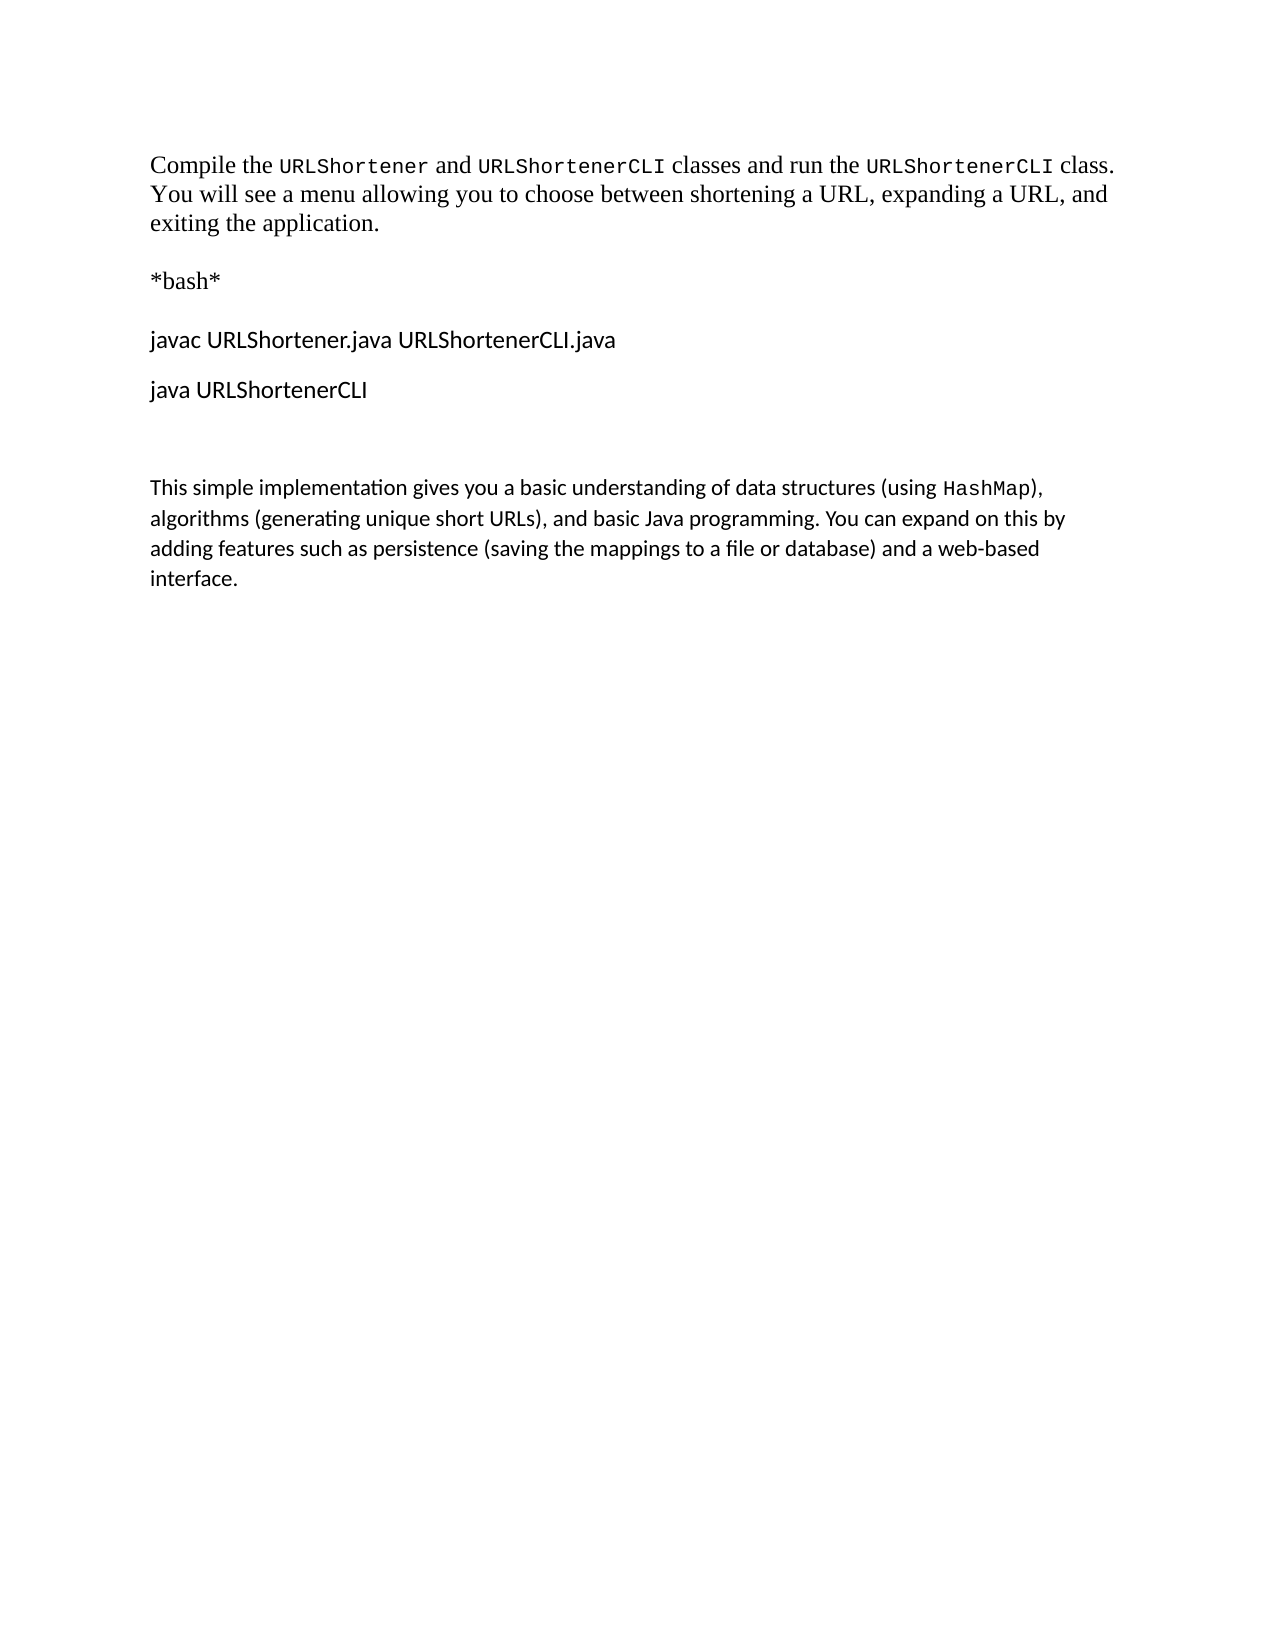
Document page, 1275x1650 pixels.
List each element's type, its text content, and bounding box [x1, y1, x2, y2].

text *bash* [150, 266, 1125, 295]
text This simple implementation gives you a basic understanding of data structures (using HashMap), algorithms (generating unique short URLs), and basic Java programming. You can expand on this by adding features such as persistence (saving the mappings to a file or database) and a web-based interface. [150, 473, 1125, 592]
text java URLShortenerCLI [150, 374, 1125, 404]
text Compile the URLShortener and URLShortenerCLI classes and run the URLShortenerCLI class. You will see a menu allowing you to choose between shortening a URL, expanding a URL, and exiting the application. [150, 150, 1125, 237]
text javac URLShortener.java URLShortenerCLI.java [150, 324, 1125, 355]
